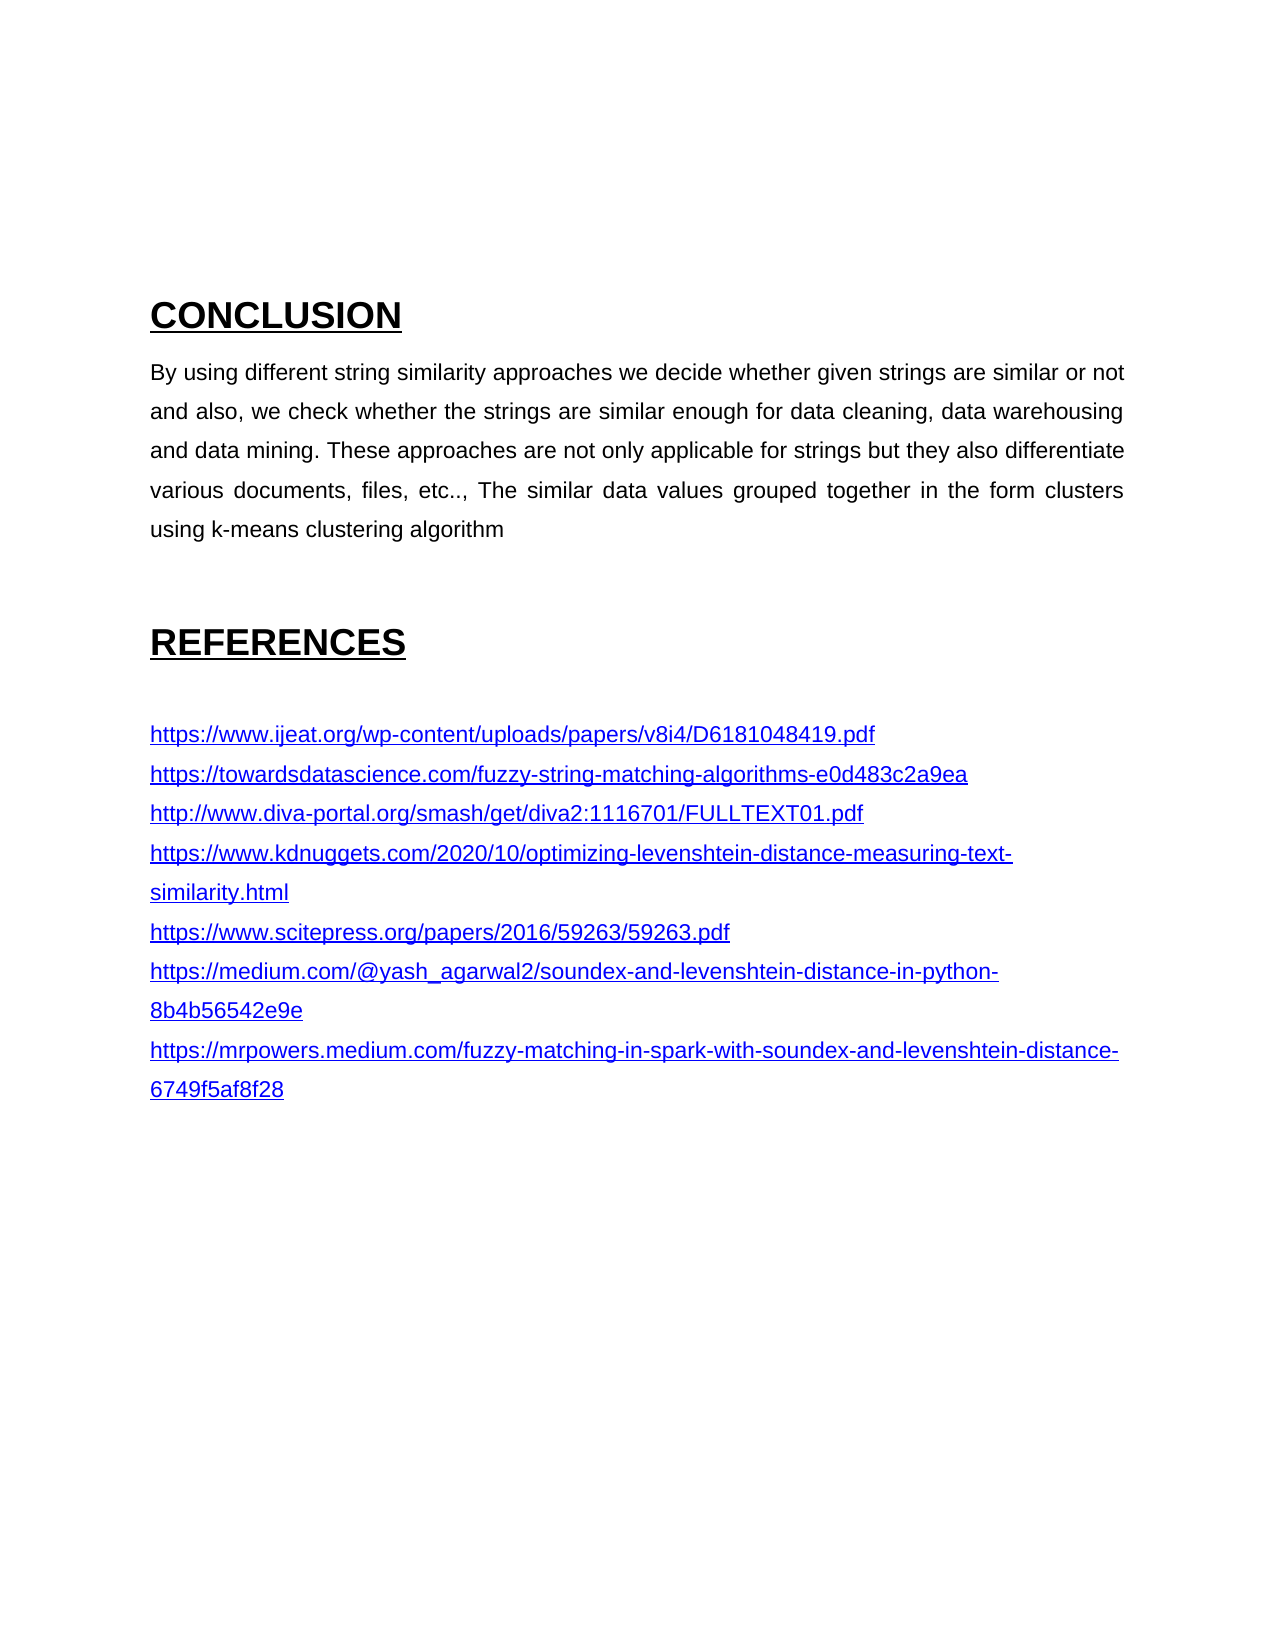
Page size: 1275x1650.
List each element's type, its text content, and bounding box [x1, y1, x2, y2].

text https://www.scitepress.org/papers/2016/59263/59263.pdf [150, 918, 1125, 945]
text By using different string similarity approaches we decide whether given strings are similar or not and also, we check whether the strings are similar enough for data cleaning, data warehousing and data mining. These approaches are not only applicable for strings but they also differentiate various documents, files, etc.., The similar data values grouped together in the form clusters using k-means clustering algorithm [150, 358, 1125, 543]
text https://towardsdatascience.com/fuzzy-string-matching-algorithms-e0d483c2a9ea [150, 761, 1125, 787]
text http://www.diva-portal.org/smash/get/diva2:1116701/FULLTEXT01.pdf [150, 800, 1125, 826]
text CONCLUSION [150, 294, 1125, 337]
text https://medium.com/@yash_agarwal2/soundex-and-levenshtein-distance-in-python-8b4b56542e9e [150, 958, 1125, 1024]
text https://mrpowers.medium.com/fuzzy-matching-in-spark-with-soundex-and-levenshtein-distance-6749f5af8f28 [150, 1037, 1125, 1103]
text REFERENCES [150, 621, 1125, 664]
text https://www.kdnuggets.com/2020/10/optimizing-levenshtein-distance-measuring-text-similarity.html [150, 839, 1125, 905]
text https://www.ijeat.org/wp-content/uploads/papers/v8i4/D6181048419.pdf [150, 721, 1125, 747]
